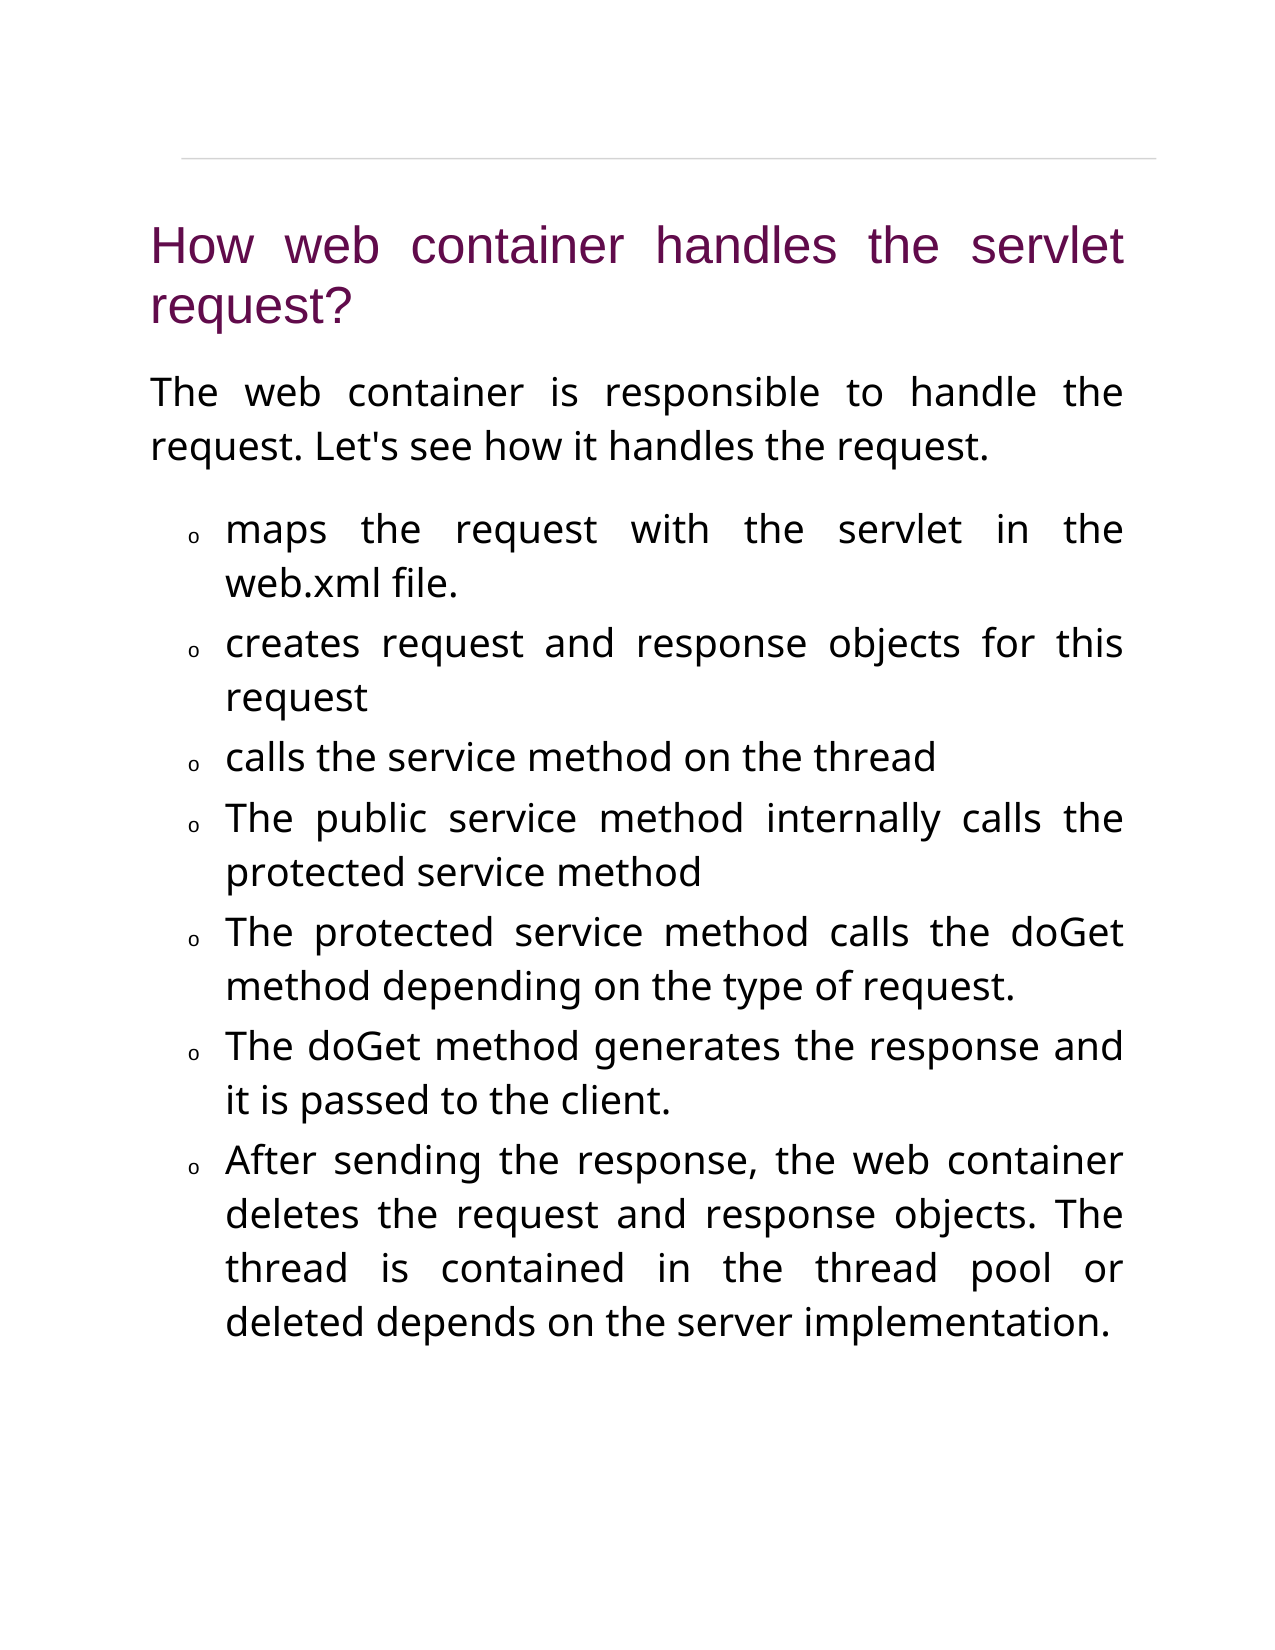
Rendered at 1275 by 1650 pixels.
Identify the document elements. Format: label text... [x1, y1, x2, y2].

list maps the request with the servlet in the web.xml file. [187, 501, 1125, 609]
list The protected service method calls the doGet method depending on the type of request. [187, 904, 1125, 1012]
list After sending the response, the web container deletes the request and response objects. The thread is contained in the thread pool or deleted depends on the server implementation. [187, 1132, 1125, 1348]
text How web container handles the servlet request? [150, 215, 1125, 335]
text The web container is responsible to handle the request. Let's see how it handles the request. [150, 364, 1125, 472]
list The doGet method generates the response and it is passed to the client. [187, 1018, 1125, 1126]
list The public service method internally calls the protected service method [187, 790, 1125, 898]
list calls the service method on the thread [187, 729, 1125, 783]
list creates request and response objects for this request [187, 615, 1125, 723]
